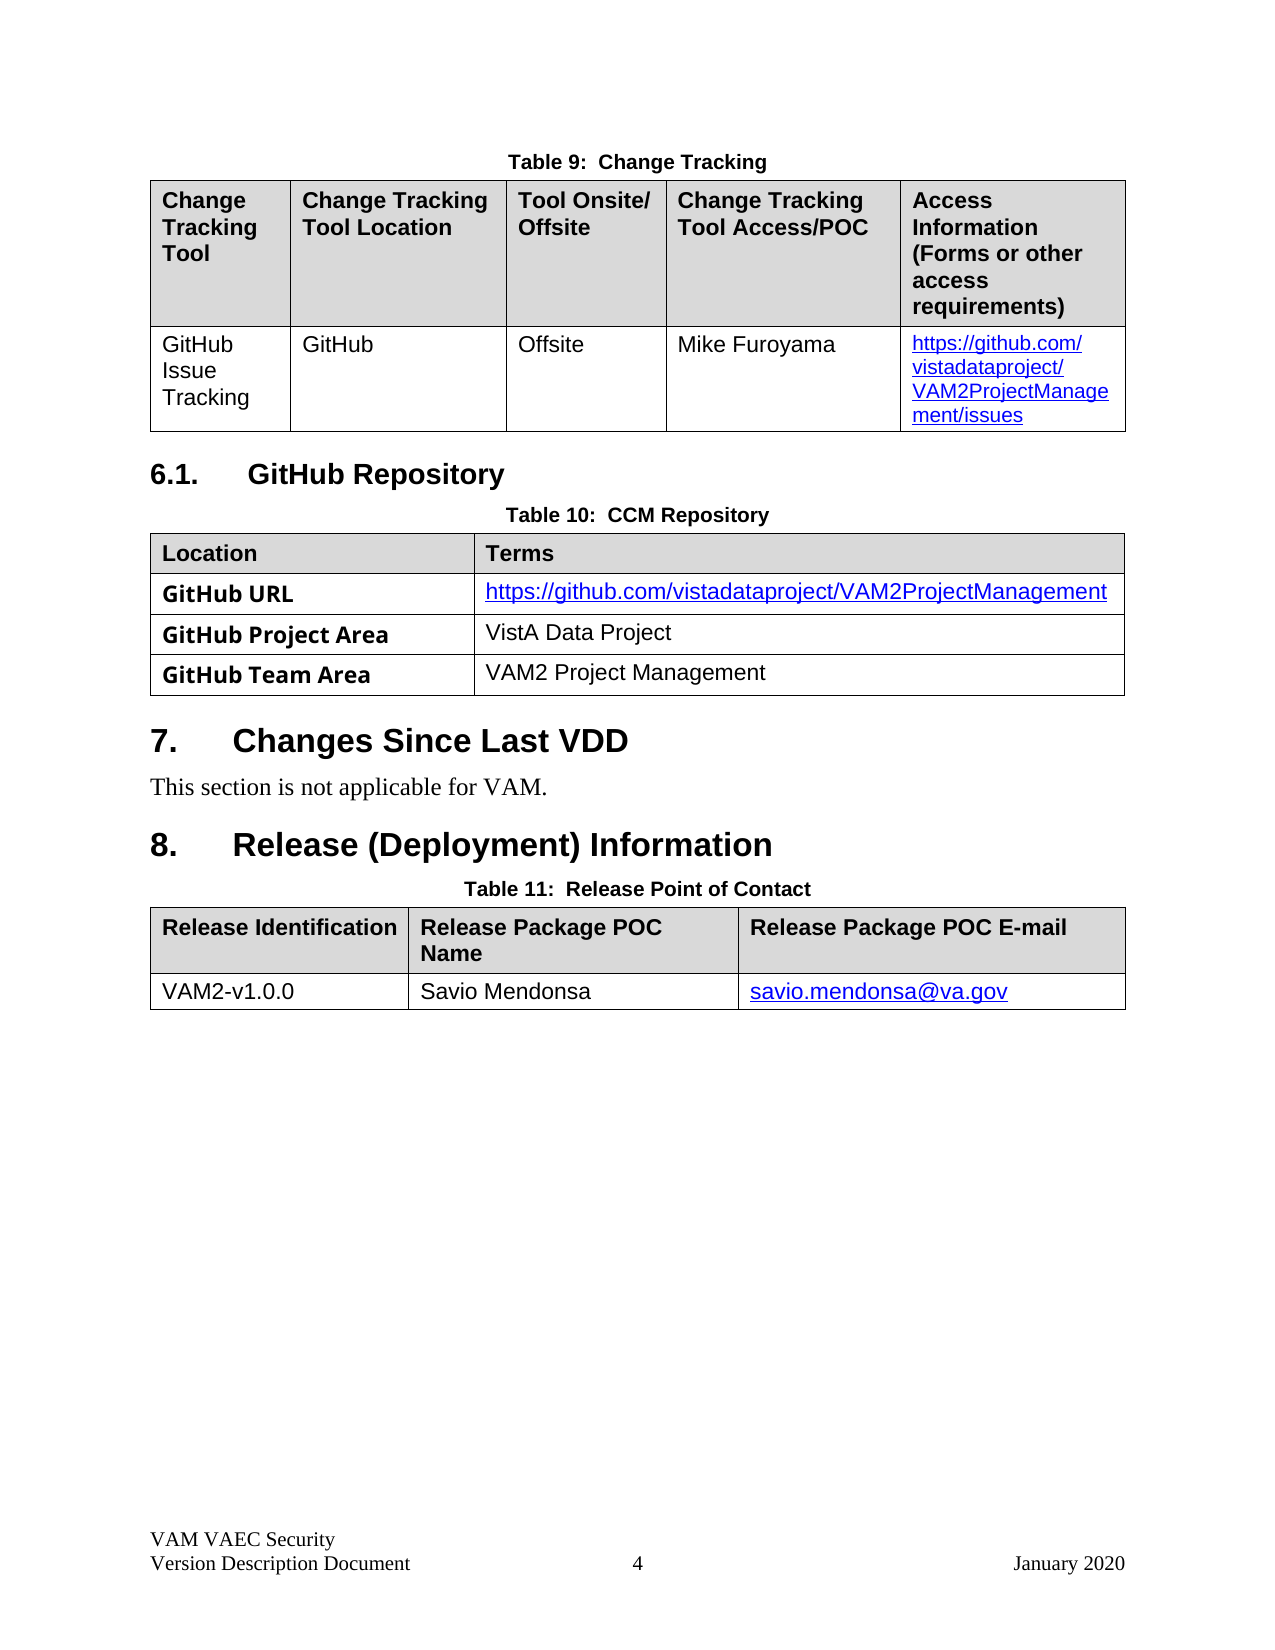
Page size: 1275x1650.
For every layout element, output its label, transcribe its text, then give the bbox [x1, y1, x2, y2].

table_header Release Package POC E-mail [739, 908, 1125, 973]
text Table 11: Release Point of Contact [150, 876, 1125, 900]
table_header Release Identification [151, 908, 408, 973]
table_cell VAM2 Project Management [475, 655, 1124, 695]
table_cell GitHub URL [151, 574, 474, 613]
table_header Terms [475, 534, 1124, 573]
table_header Location [151, 534, 474, 573]
table_header Release Package POC Name [409, 908, 738, 973]
text Table 9: Change Tracking [150, 150, 1125, 174]
table_cell GitHub Team Area [151, 655, 474, 695]
table_cell GitHub Issue Tracking [151, 327, 290, 431]
table_header Tool Onsite/ Offsite [507, 181, 666, 326]
table_header Change Tracking Tool Access/POC [667, 181, 900, 326]
table_header Change Tracking Tool Location [291, 181, 506, 326]
table_header Change Tracking Tool [151, 181, 290, 326]
table_cell savio.mendonsa@va.gov [739, 974, 1125, 1009]
table_cell Mike Furoyama [667, 327, 900, 431]
table_header Access Information (Forms or other access requirements) [901, 181, 1125, 326]
table_cell https://github.com/vistadataproject/VAM2ProjectManagement [475, 574, 1124, 613]
subtitle GitHub Repository [150, 457, 1125, 490]
table_cell GitHub Project Area [151, 615, 474, 654]
subtitle Release (Deployment) Information [150, 826, 1125, 864]
table_cell Savio Mendonsa [409, 974, 738, 1009]
table_cell VistA Data Project [475, 615, 1124, 654]
table_cell https://github.com/vistadataproject/VAM2ProjectManagement/issues [901, 327, 1125, 431]
table_cell VAM2-v1.0.0 [151, 974, 408, 1009]
table_cell Offsite [507, 327, 666, 431]
text This section is not applicable for VAM. [150, 772, 1125, 801]
table_cell GitHub [291, 327, 506, 431]
text Table 10: CCM Repository [150, 503, 1125, 527]
subtitle Changes Since Last VDD [150, 721, 1125, 759]
